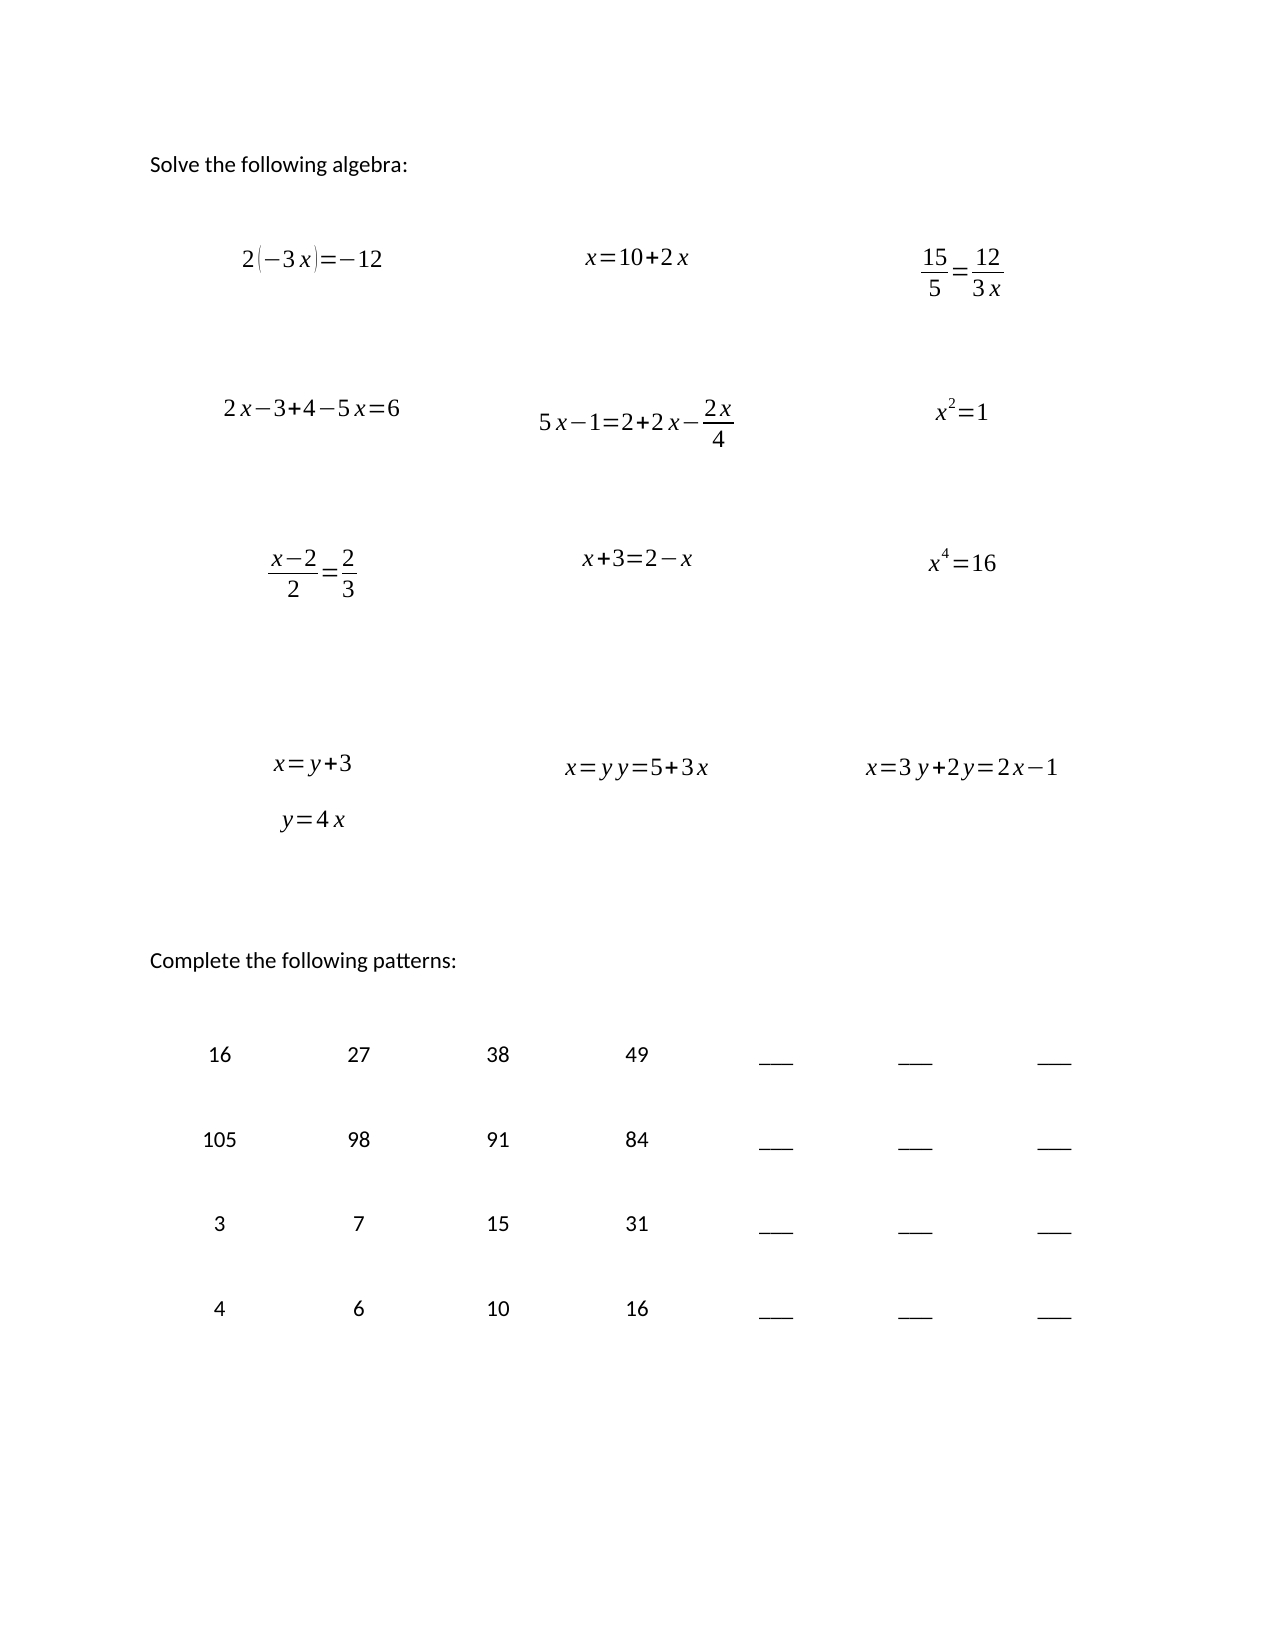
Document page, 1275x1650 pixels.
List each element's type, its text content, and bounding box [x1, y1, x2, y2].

table_header ___ [846, 1040, 985, 1125]
table_cell [150, 545, 474, 749]
table_cell 98 [289, 1125, 428, 1209]
table_cell ___ [985, 1294, 1124, 1379]
table_header [799, 244, 1124, 394]
table_header ___ [706, 1040, 846, 1125]
table_header [475, 244, 799, 394]
table_header 49 [567, 1040, 706, 1125]
text Solve the following algebra: [150, 150, 1125, 178]
table_cell 10 [428, 1294, 567, 1379]
table_cell [799, 394, 1124, 544]
table_cell [150, 394, 474, 544]
table_cell 31 [567, 1210, 706, 1294]
table_cell ___ [706, 1294, 846, 1379]
table_cell ___ [706, 1210, 846, 1294]
table_cell 16 [567, 1294, 706, 1379]
table_cell 4 [150, 1294, 289, 1379]
table_cell ___ [846, 1125, 985, 1209]
table_cell 7 [289, 1210, 428, 1294]
table_cell 91 [428, 1125, 567, 1209]
table_header ___ [985, 1040, 1124, 1125]
table_cell [799, 749, 1124, 900]
table_cell [475, 394, 799, 544]
table_cell ___ [846, 1294, 985, 1379]
table_cell 3 [150, 1210, 289, 1294]
table_header [150, 244, 474, 394]
table_cell [799, 545, 1124, 749]
table_cell ___ [846, 1210, 985, 1294]
table_cell 84 [567, 1125, 706, 1209]
table_header 27 [289, 1040, 428, 1125]
table_cell [475, 749, 799, 900]
table_cell ___ [985, 1125, 1124, 1209]
table_cell ___ [985, 1210, 1124, 1294]
table_cell 15 [428, 1210, 567, 1294]
table_cell 105 [150, 1125, 289, 1209]
table_cell 6 [289, 1294, 428, 1379]
text Complete the following patterns: [150, 947, 1125, 975]
table_header 16 [150, 1040, 289, 1125]
table_cell [150, 749, 474, 900]
table_cell ___ [706, 1125, 846, 1209]
table_cell [475, 545, 799, 749]
table_header 38 [428, 1040, 567, 1125]
